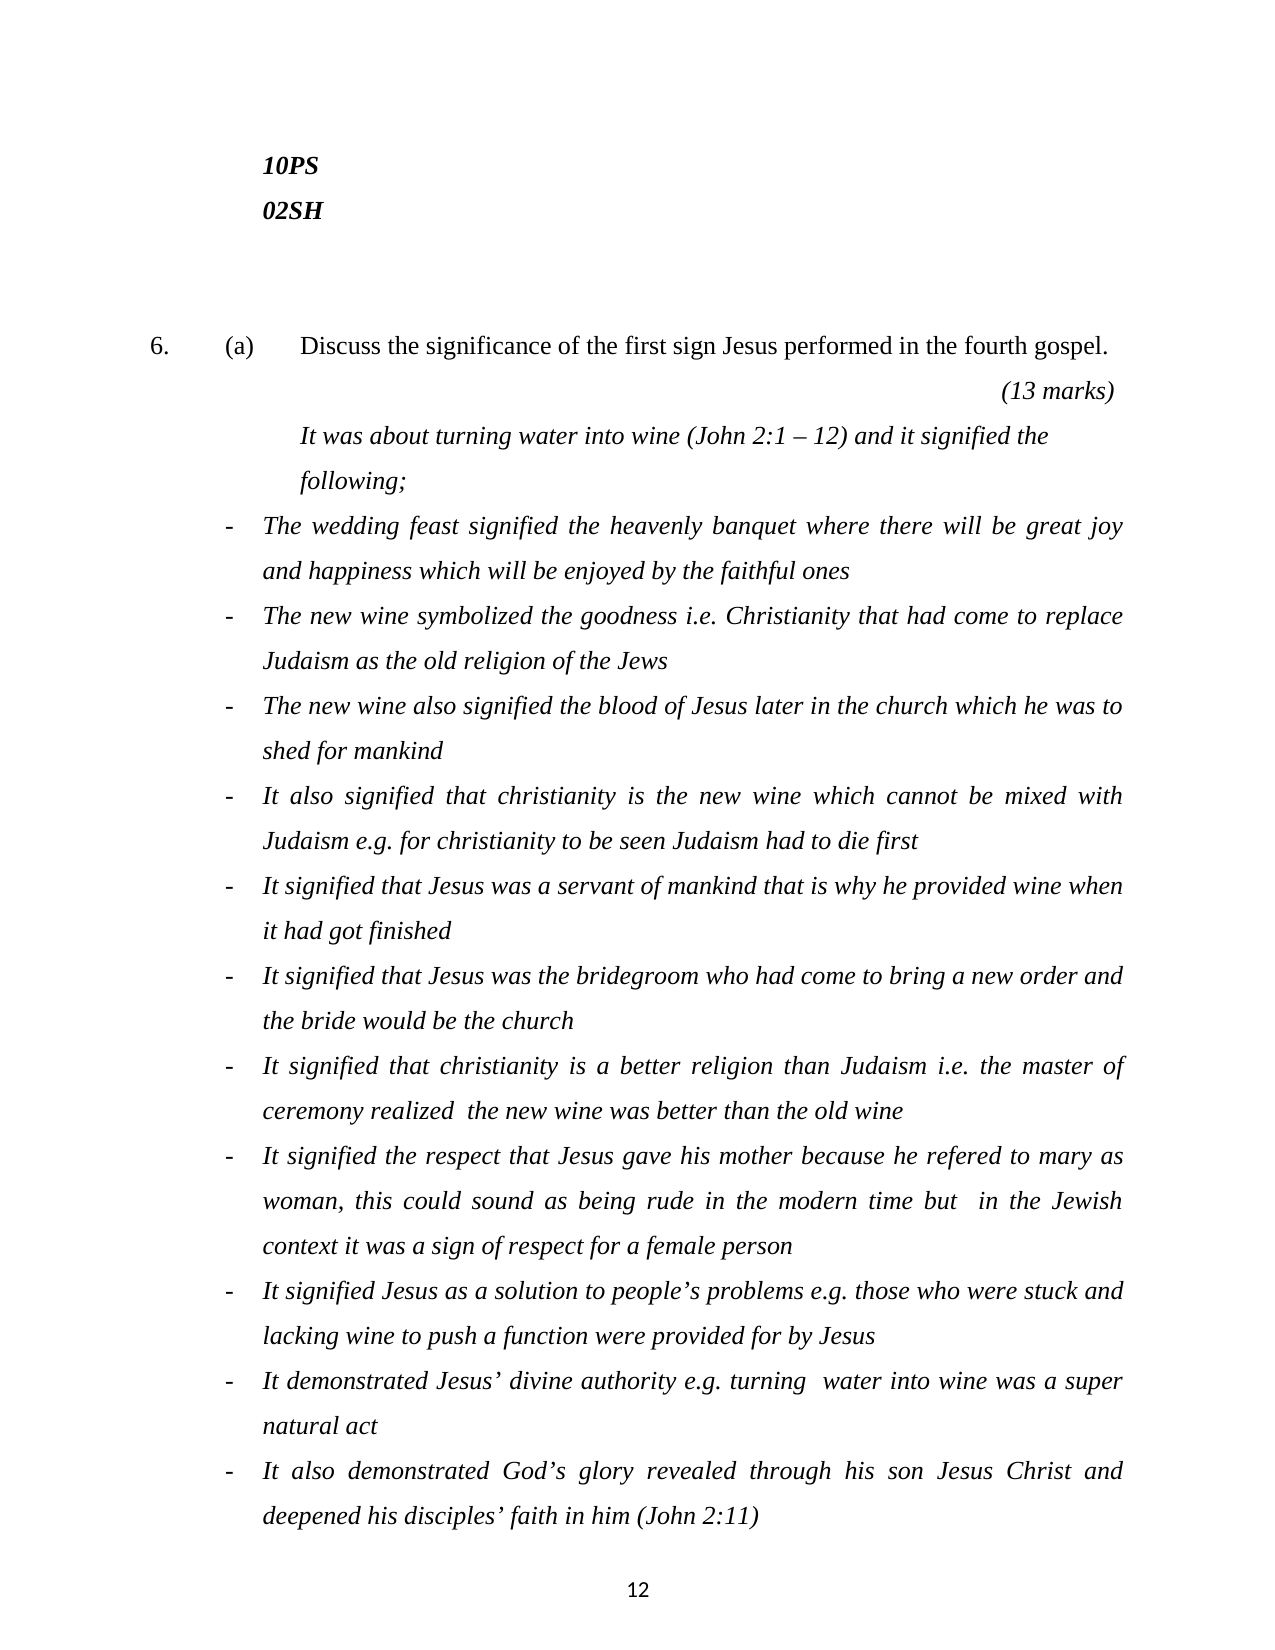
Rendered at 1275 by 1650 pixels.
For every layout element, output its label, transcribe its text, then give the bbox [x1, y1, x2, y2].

list It demonstrated Jesus’ divine authority e.g. turning water into wine was a super natural act [225, 1365, 1125, 1440]
list (13 marks) [900, 375, 1125, 405]
text It was about turning water into wine (John 2:1 – 12) and it signified the [150, 420, 1125, 450]
list 10PS [262, 150, 1125, 180]
list 02SH [262, 195, 1125, 225]
list It also demonstrated God’s glory revealed through his son Jesus Christ and deepened his disciples’ faith in him (John 2:11) [225, 1455, 1125, 1530]
list The new wine symbolized the goodness i.e. Christianity that had come to replace Judaism as the old religion of the Jews [225, 600, 1125, 675]
list It also signified that christianity is the new wine which cannot be mixed with Judaism e.g. for christianity to be seen Judaism had to die first [225, 780, 1125, 855]
list It signified that Jesus was the bridegroom who had come to bring a new order and the bride would be the church [225, 960, 1125, 1035]
text following; [225, 465, 1125, 495]
list It signified the respect that Jesus gave his mother because he refered to mary as woman, this could sound as being rude in the modern time but in the Jewish context it was a sign of respect for a female person [225, 1140, 1125, 1260]
list The wedding feast signified the heavenly banquet where there will be great joy and happiness which will be enjoyed by the faithful ones [225, 510, 1125, 585]
list (a) Discuss the significance of the first sign Jesus performed in the fourth gospel. [150, 330, 1125, 360]
list The new wine also signified the blood of Jesus later in the church which he was to shed for mankind [225, 690, 1125, 765]
list It signified that Jesus was a servant of mankind that is why he provided wine when it had got finished [225, 870, 1125, 945]
list It signified Jesus as a solution to people’s problems e.g. those who were stuck and lacking wine to push a function were provided for by Jesus [225, 1275, 1125, 1350]
list It signified that christianity is a better religion than Judaism i.e. the master of ceremony realized the new wine was better than the old wine [225, 1050, 1125, 1125]
